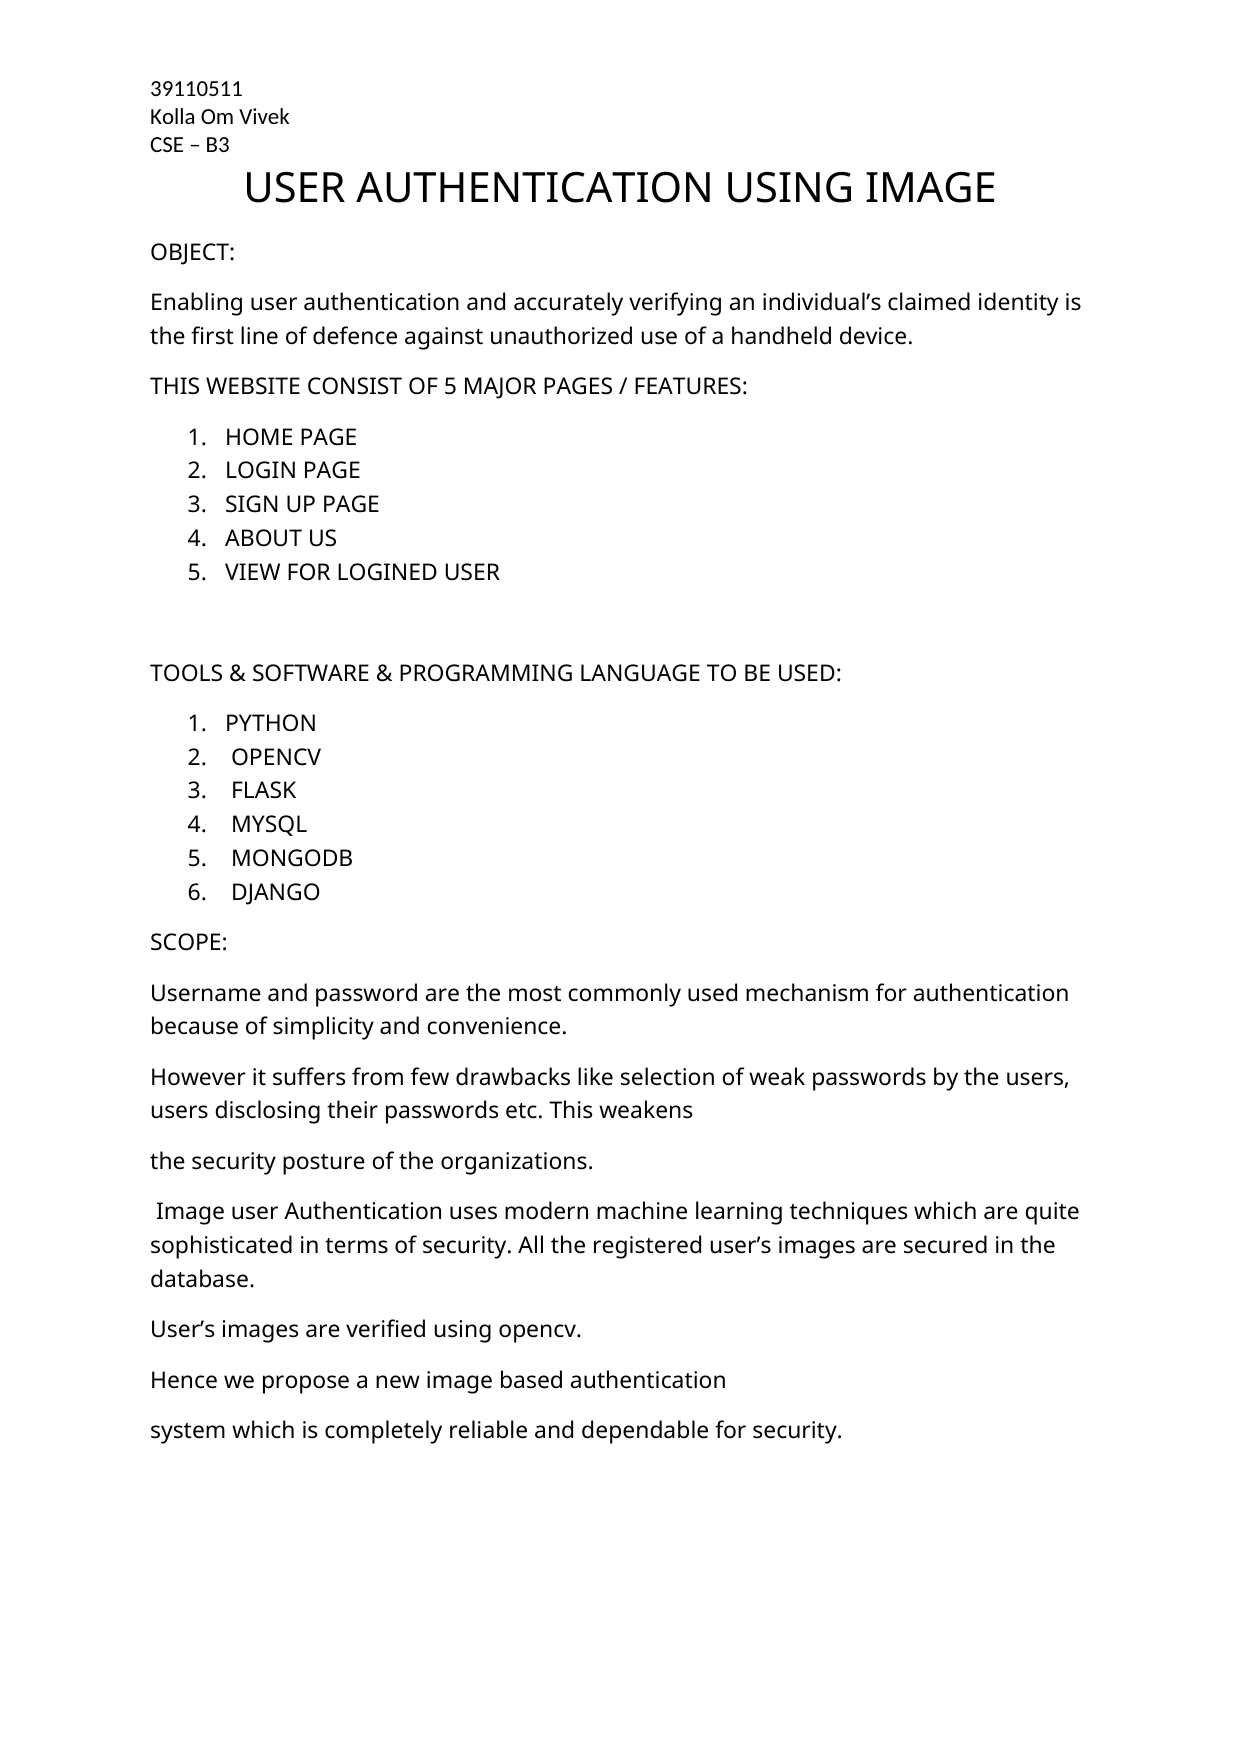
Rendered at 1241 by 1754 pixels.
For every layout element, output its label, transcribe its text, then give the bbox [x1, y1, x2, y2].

text Hence we propose a new image based authentication [150, 1364, 1090, 1395]
list MYSQL [187, 808, 1090, 839]
text Username and password are the most commonly used mechanism for authentication because of simplicity and convenience. [150, 977, 1090, 1042]
text User’s images are verified using opencv. [150, 1313, 1090, 1344]
list SIGN UP PAGE [187, 488, 1090, 519]
text SCOPE: [150, 926, 1090, 957]
text the security posture of the organizations. [150, 1145, 1090, 1176]
list DJANGO [187, 876, 1090, 907]
text Enabling user authentication and accurately verifying an individual’s claimed identity is the first line of defence against unauthorized use of a handheld device. [150, 286, 1090, 351]
list HOME PAGE [187, 421, 1090, 452]
text TOOLS & SOFTWARE & PROGRAMMING LANGUAGE TO BE USED: [150, 657, 1090, 688]
text OBJECT: [150, 236, 1090, 267]
list PYTHON [187, 707, 1090, 738]
list MONGODB [187, 842, 1090, 873]
text system which is completely reliable and dependable for security. [150, 1414, 1090, 1445]
list OPENCV [187, 741, 1090, 772]
text However it suffers from few drawbacks like selection of weak passwords by the users, users disclosing their passwords etc. This weakens [150, 1061, 1090, 1126]
text Image user Authentication uses modern machine learning techniques which are quite sophisticated in terms of security. All the registered user’s images are secured in the database. [150, 1195, 1090, 1294]
list VIEW FOR LOGINED USER [187, 556, 1090, 587]
text THIS WEBSITE CONSIST OF 5 MAJOR PAGES / FEATURES: [150, 370, 1090, 402]
list ABOUT US [187, 522, 1090, 553]
list FLASK [187, 774, 1090, 806]
list LOGIN PAGE [187, 454, 1090, 486]
text USER AUTHENTICATION USING IMAGE [150, 158, 1090, 214]
